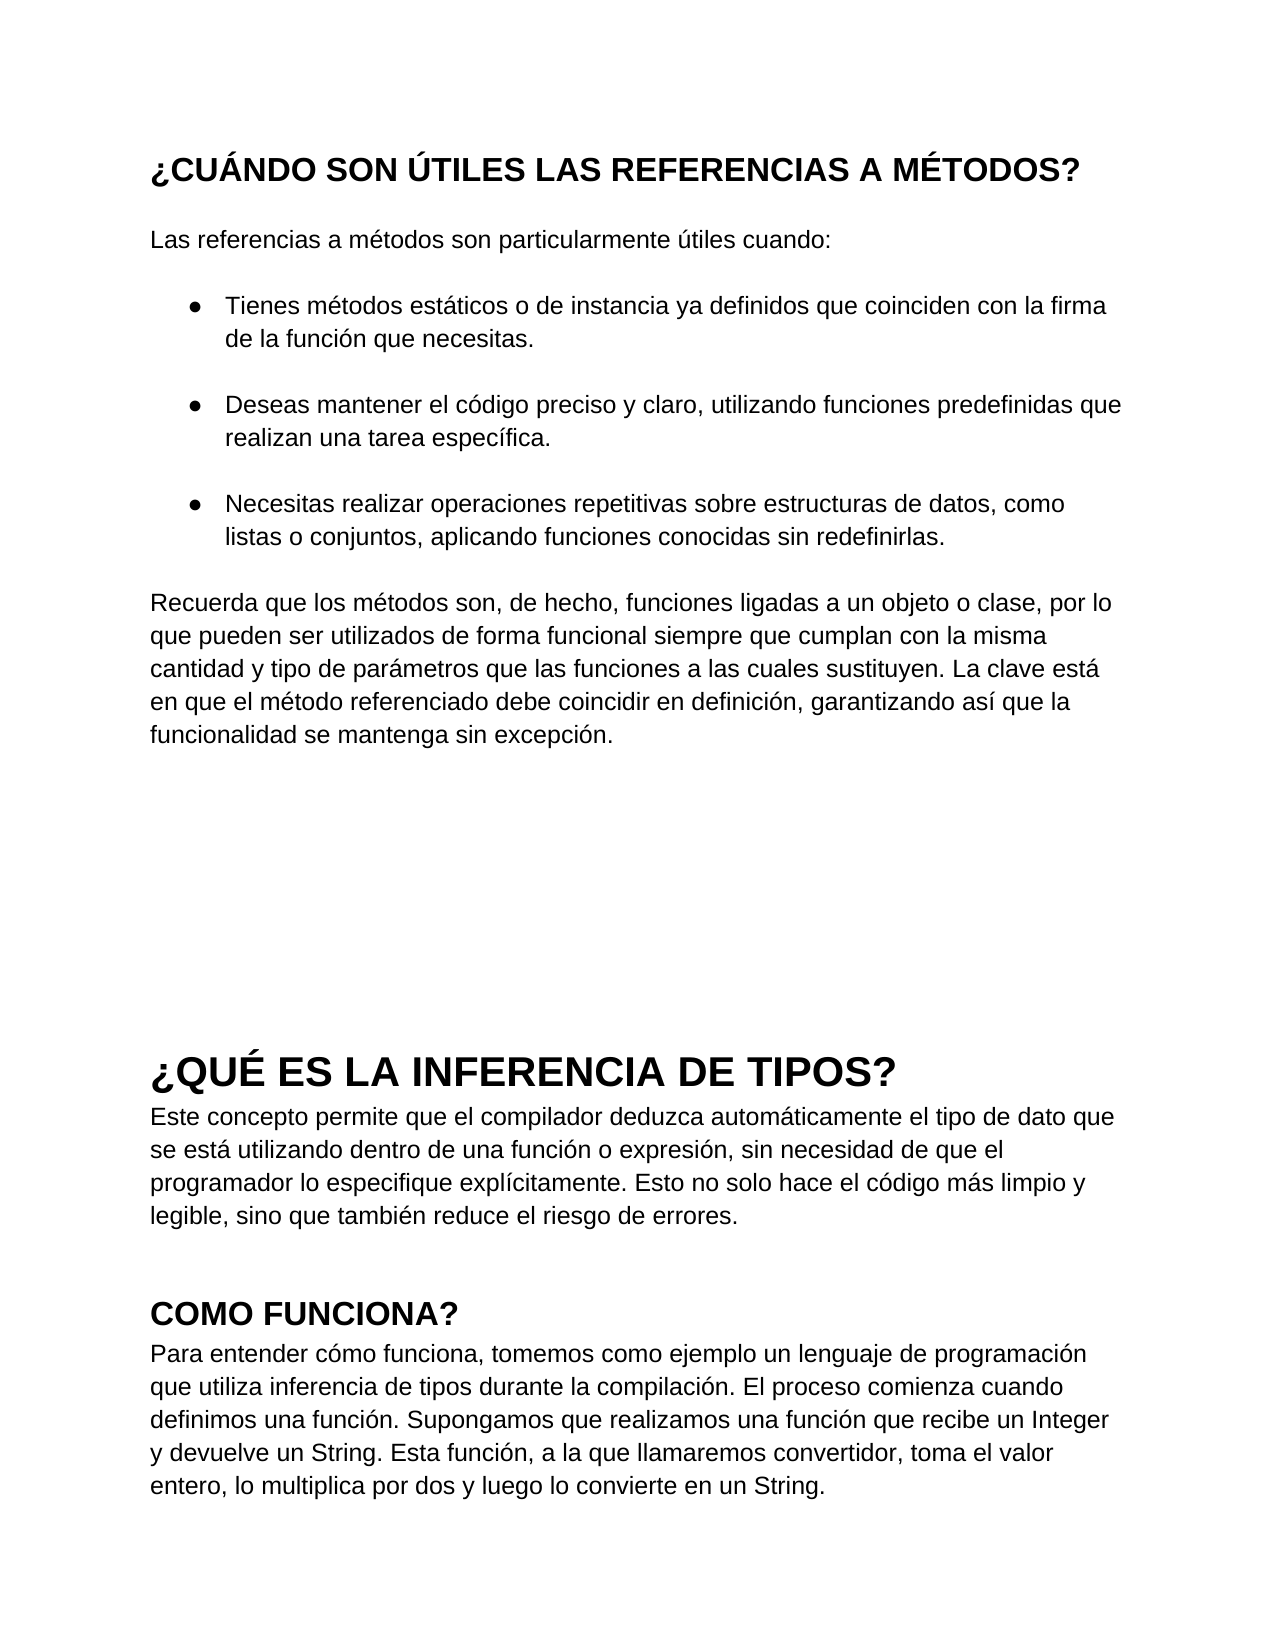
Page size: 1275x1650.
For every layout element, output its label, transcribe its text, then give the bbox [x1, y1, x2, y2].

text Recuerda que los métodos son, de hecho, funciones ligadas a un objeto o clase, por lo que pueden ser utilizados de forma funcional siempre que cumplan con la misma cantidad y tipo de parámetros que las funciones a las cuales sustituyen. La clave está en que el método referenciado debe coincidir en definición, garantizando así que la funcionalidad se mantenga sin excepción. [150, 588, 1125, 749]
title ¿CUÁNDO SON ÚTILES LAS REFERENCIAS A MÉTODOS? [150, 150, 1125, 188]
title COMO FUNCIONA? [150, 1294, 1125, 1333]
title ¿QUÉ ES LA INFERENCIA DE TIPOS? [150, 1048, 1125, 1096]
list Deseas mantener el código preciso y claro, utilizando funciones predefinidas que realizan una tarea específica. [187, 390, 1125, 452]
list Necesitas realizar operaciones repetitivas sobre estructuras de datos, como listas o conjuntos, aplicando funciones conocidas sin redefinirlas. [187, 489, 1125, 551]
list Tienes métodos estáticos o de instancia ya definidos que coinciden con la firma de la función que necesitas. [187, 291, 1125, 353]
text Para entender cómo funciona, tomemos como ejemplo un lenguaje de programación que utiliza inferencia de tipos durante la compilación. El proceso comienza cuando definimos una función. Supongamos que realizamos una función que recibe un Integer y devuelve un String. Esta función, a la que llamaremos convertidor, toma el valor entero, lo multiplica por dos y luego lo convierte en un String. [150, 1339, 1125, 1500]
text Este concepto permite que el compilador deduzca automáticamente el tipo de dato que se está utilizando dentro de una función o expresión, sin necesidad de que el programador lo especifique explícitamente. Esto no solo hace el código más limpio y legible, sino que también reduce el riesgo de errores. [150, 1102, 1125, 1229]
text Las referencias a métodos son particularmente útiles cuando: [150, 225, 1125, 254]
